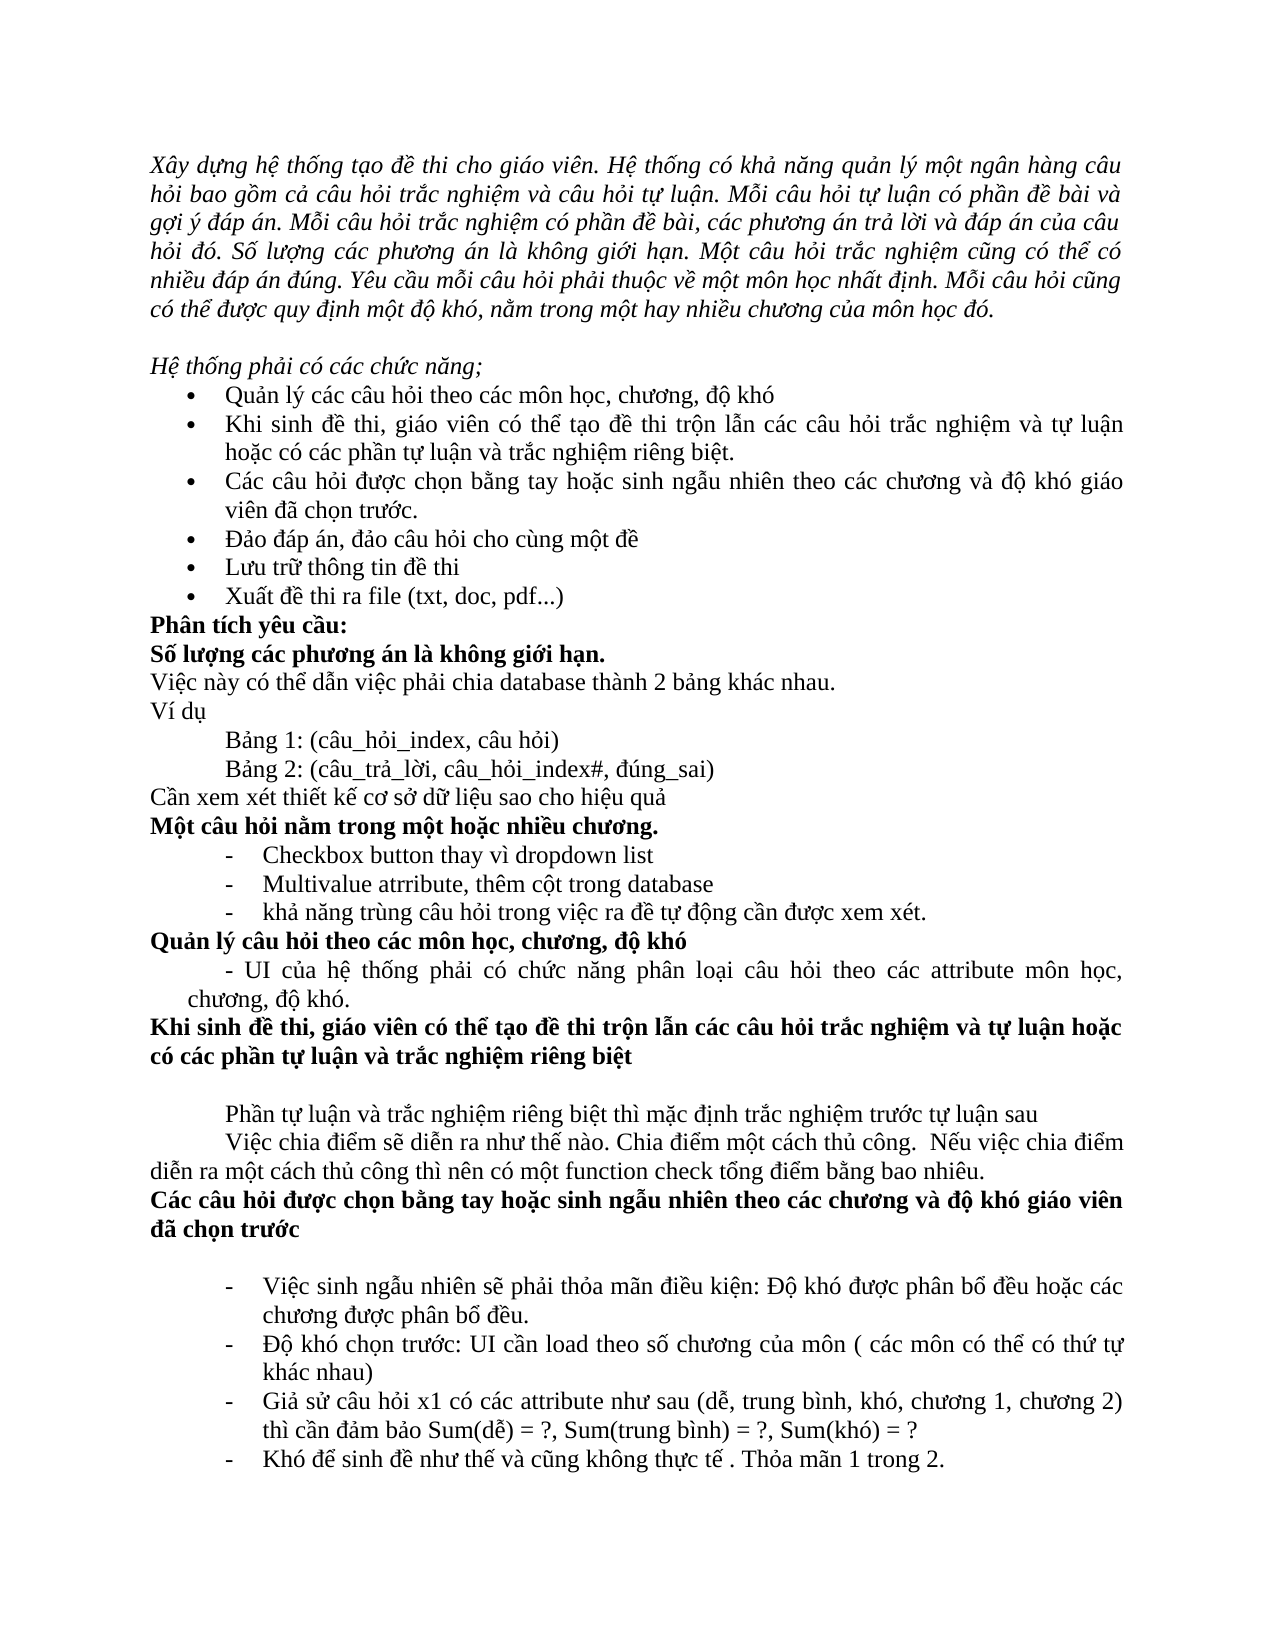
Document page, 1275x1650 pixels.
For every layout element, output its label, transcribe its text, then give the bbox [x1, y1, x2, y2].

text - UI của hệ thống phải có chức năng phân loại câu hỏi theo các attribute môn học, chương, độ khó. [187, 955, 1125, 1012]
list Việc sinh ngẫu nhiên sẽ phải thỏa mãn điều kiện: Độ khó được phân bổ đều hoặc các chương được phân bổ đều. [225, 1271, 1125, 1329]
list Độ khó chọn trước: UI cần load theo số chương của môn ( các môn có thể có thứ tự khác nhau) [225, 1329, 1125, 1386]
list Lưu trữ thông tin đề thi [187, 552, 1125, 581]
list Khi sinh đề thi, giáo viên có thể tạo đề thi trộn lẫn các câu hỏi trắc nghiệm và tự luận hoặc có các phần tự luận và trắc nghiệm riêng biệt. [187, 409, 1125, 466]
text Một câu hỏi nằm trong một hoặc nhiều chương. [150, 811, 1125, 840]
list Các câu hỏi được chọn bằng tay hoặc sinh ngẫu nhiên theo các chương và độ khó giáo viên đã chọn trước. [187, 466, 1125, 524]
list Giả sử câu hỏi x1 có các attribute như sau (dễ, trung bình, khó, chương 1, chương 2) thì cần đảm bảo Sum(dễ) = ?, Sum(trung bình) = ?, Sum(khó) = ? [225, 1386, 1125, 1444]
text Việc này có thể dẫn việc phải chia database thành 2 bảng khác nhau. [150, 667, 1125, 696]
list khả năng trùng câu hỏi trong việc ra đề tự động cần được xem xét. [225, 897, 1125, 926]
list Quản lý các câu hỏi theo các môn học, chương, độ khó [187, 380, 1125, 409]
text Cần xem xét thiết kế cơ sở dữ liệu sao cho hiệu quả [150, 782, 1125, 811]
text Số lượng các phương án là không giới hạn. [150, 639, 1125, 667]
text Bảng 2: (câu_trả_lời, câu_hỏi_index#, đúng_sai) [150, 754, 1125, 782]
text Việc chia điểm sẽ diễn ra như thế nào. Chia điểm một cách thủ công. Nếu việc chia điểm diễn ra một cách thủ công thì nên có một function check tổng điểm bằng bao nhiêu. [150, 1127, 1125, 1185]
text Xây dựng hệ thống tạo đề thi cho giáo viên. Hệ thống có khả năng quản lý một ngân hàng câu hỏi bao gồm cả câu hỏi trắc nghiệm và câu hỏi tự luận. Mỗi câu hỏi tự luận có phần đề bài và gợi ý đáp án. Mỗi câu hỏi trắc nghiệm có phần đề bài, các phương án trả lời và đáp án của câu hỏi đó. Số lượng các phương án là không giới hạn. Một câu hỏi trắc nghiệm cũng có thể có nhiều đáp án đúng. Yêu cầu mỗi câu hỏi phải thuộc về một môn học nhất định. Mỗi câu hỏi cũng có thể được quy định một độ khó, nằm trong một hay nhiều chương của môn học đó. [150, 150, 1125, 322]
text Quản lý câu hỏi theo các môn học, chương, độ khó [150, 926, 1125, 955]
text Bảng 1: (câu_hỏi_index, câu hỏi) [150, 725, 1125, 754]
text Phân tích yêu cầu: [150, 610, 1125, 639]
text Hệ thống phải có các chức năng; [150, 351, 1125, 380]
text Ví dụ [150, 696, 1125, 725]
list Xuất đề thi ra file (txt, doc, pdf...) [187, 581, 1125, 610]
list Đảo đáp án, đảo câu hỏi cho cùng một đề [187, 524, 1125, 552]
text Các câu hỏi được chọn bằng tay hoặc sinh ngẫu nhiên theo các chương và độ khó giáo viên đã chọn trước [150, 1185, 1125, 1242]
text Khi sinh đề thi, giáo viên có thể tạo đề thi trộn lẫn các câu hỏi trắc nghiệm và tự luận hoặc có các phần tự luận và trắc nghiệm riêng biệt [150, 1012, 1125, 1070]
list Checkbox button thay vì dropdown list [225, 840, 1125, 869]
text Phần tự luận và trắc nghiệm riêng biệt thì mặc định trắc nghiệm trước tự luận sau [150, 1099, 1125, 1127]
list Multivalue atrribute, thêm cột trong database [225, 869, 1125, 897]
list Khó để sinh đề như thế và cũng không thực tế . Thỏa mãn 1 trong 2. [225, 1444, 1125, 1472]
